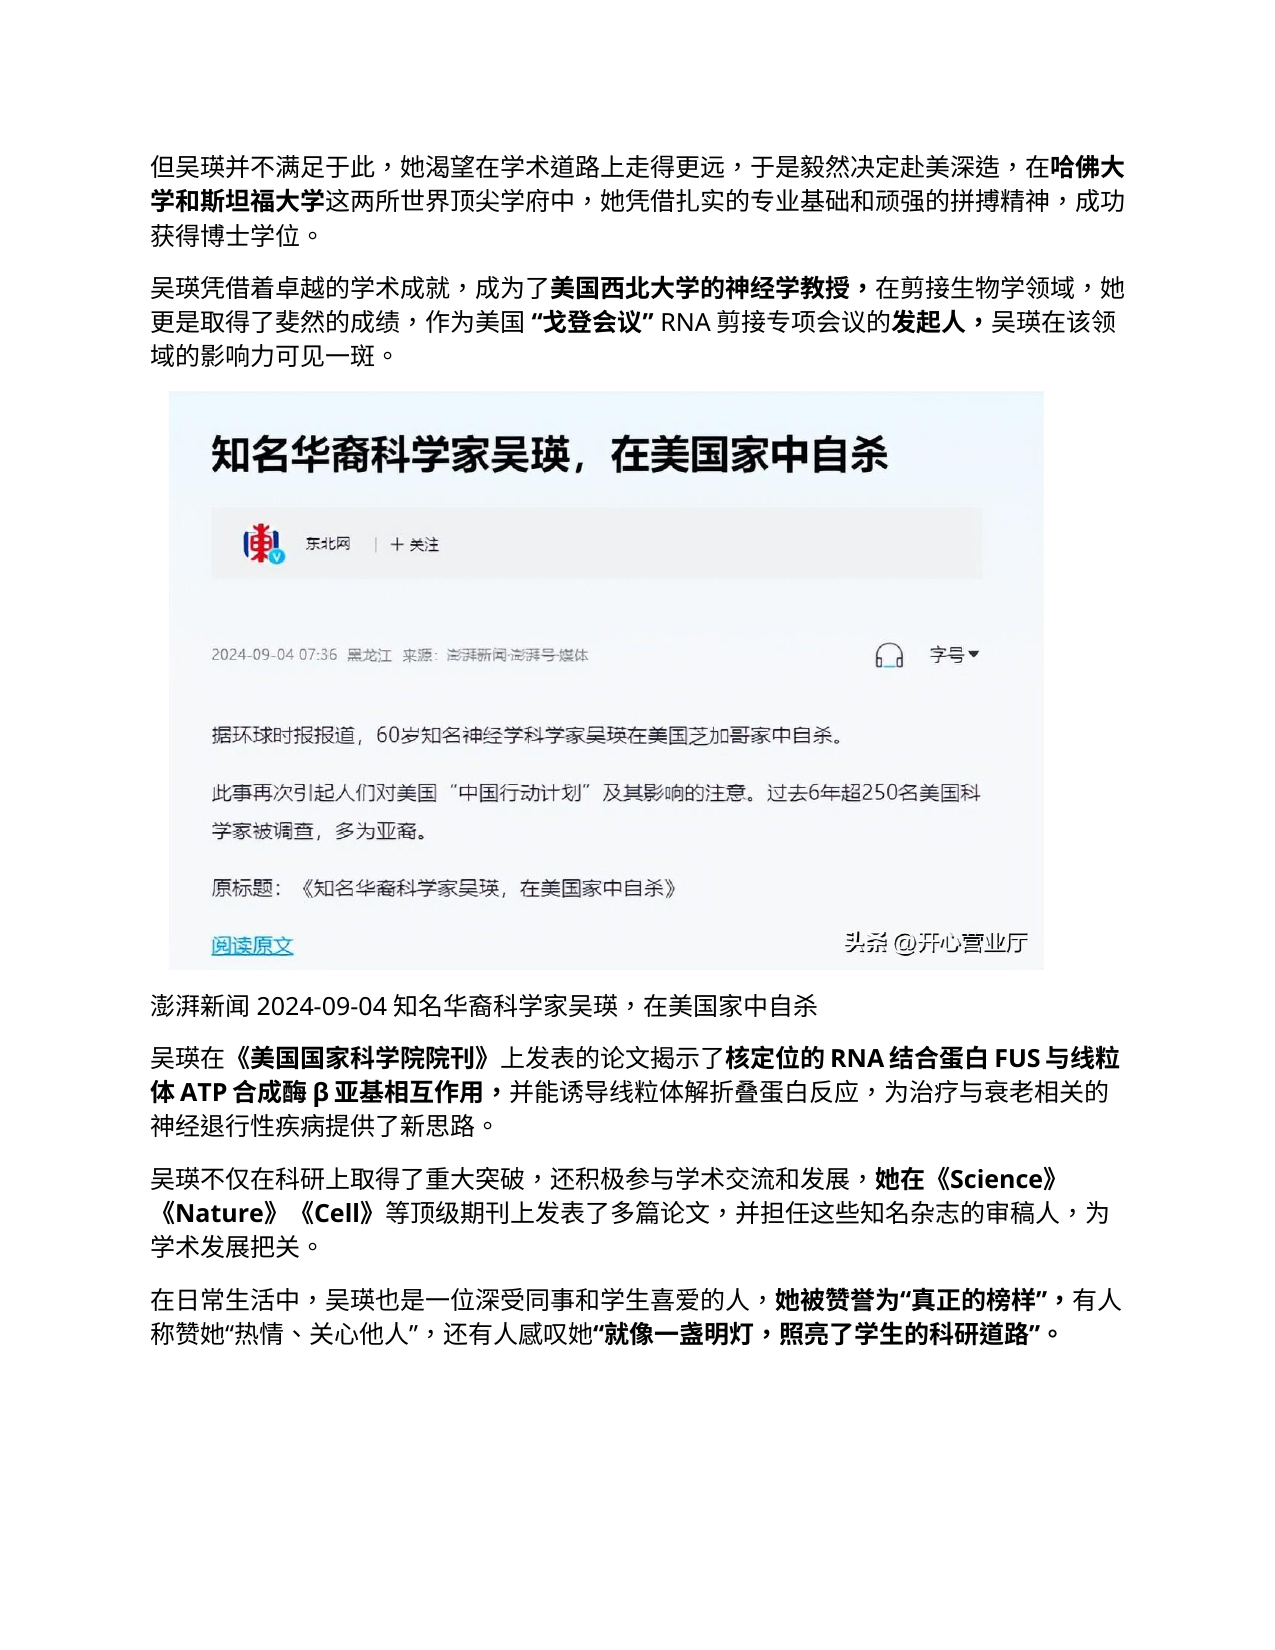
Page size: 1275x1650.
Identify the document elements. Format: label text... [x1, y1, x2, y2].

text 澎湃新闻 2024-09-04 知名华裔科学家吴瑛，在美国家中自杀 [150, 988, 1125, 1022]
text 吴瑛不仅在科研上取得了重大突破，还积极参与学术交流和发展，她在《Science》《Nature》《Cell》等顶级期刊上发表了多篇论文，并担任这些知名杂志的审稿人，为学术发展把关。 [150, 1162, 1125, 1264]
text 但吴瑛并不满足于此，她渴望在学术道路上走得更远，于是毅然决定赴美深造，在哈佛大学和斯坦福大学这两所世界顶尖学府中，她凭借扎实的专业基础和顽强的拼搏精神，成功获得博士学位。 [150, 150, 1125, 252]
text 吴瑛在《美国国家科学院院刊》上发表的论文揭示了核定位的RNA结合蛋白FUS与线粒体ATP合成酶β亚基相互作用，并能诱导线粒体解折叠蛋白反应，为治疗与衰老相关的神经退行性疾病提供了新思路。 [150, 1041, 1125, 1143]
picture [168, 391, 1044, 970]
text 吴瑛凭借着卓越的学术成就，成为了美国西北大学的神经学教授，在剪接生物学领域，她更是取得了斐然的成绩，作为美国 “戈登会议” RNA剪接专项会议的发起人，吴瑛在该领域的影响力可见一斑。 [150, 271, 1125, 373]
text 在日常生活中，吴瑛也是一位深受同事和学生喜爱的人，她被赞誉为“真正的榜样”，有人称赞她“热情、关心他人”，还有人感叹她“就像一盏明灯，照亮了学生的科研道路”。 [150, 1283, 1125, 1351]
